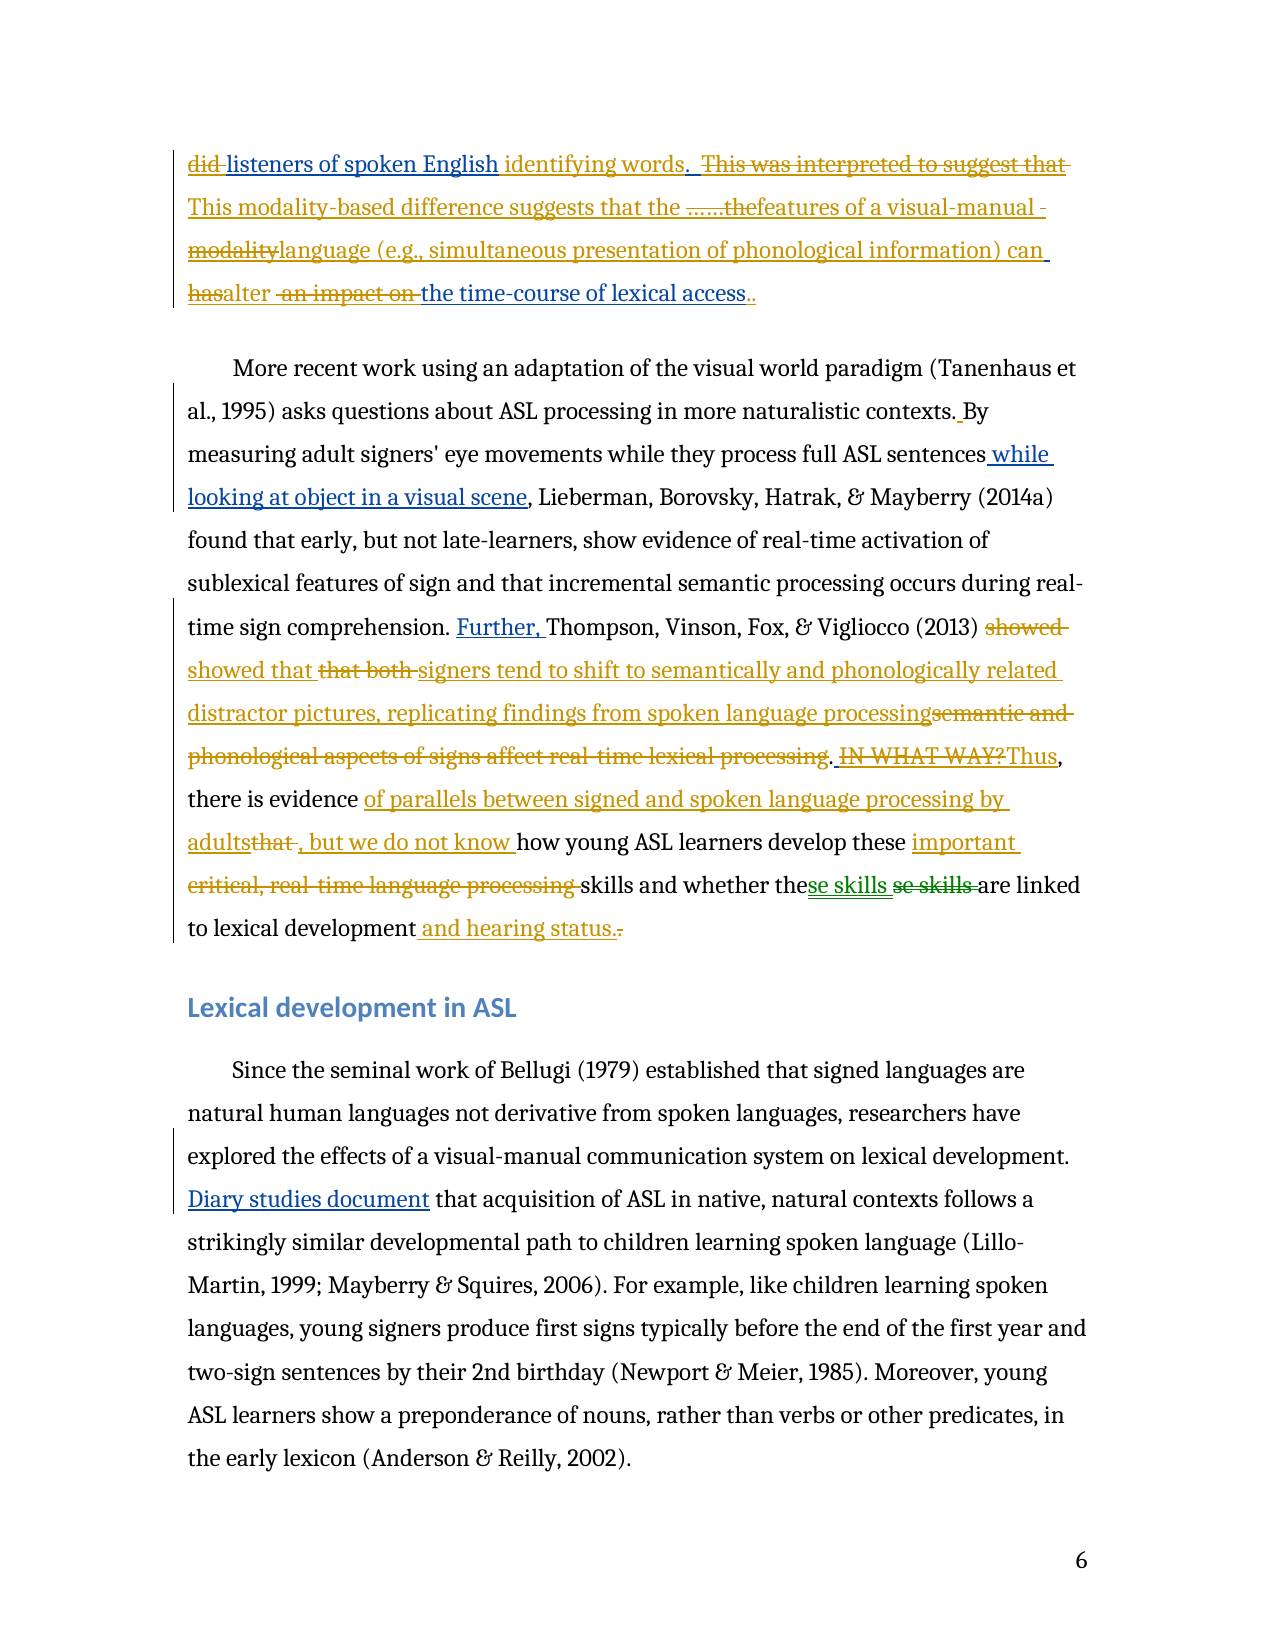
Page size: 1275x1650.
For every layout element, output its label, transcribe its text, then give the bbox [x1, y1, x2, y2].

text Since the seminal work of Bellugi (1979) established that signed languages are natural human languages not derivative from spoken languages, researchers have explored the effects of a visual-manual communication system on lexical development. that acquisition of ASL in native, natural contexts follows a strikingly similar developmental path to children learning spoken language (Lillo-Martin, 1999; Mayberry & Squires, 2006). For example, like children learning spoken languages, young signers produce first signs typically before the end of the first year and two-sign sentences by their 2nd birthday (Newport & Meier, 1985). Moreover, young ASL learners show a preponderance of nouns, rather than verbs or other predicates, in the early lexicon (Anderson & Reilly, 2002). [187, 1056, 1087, 1472]
text More recent work using an adaptation of the visual world paradigm (Tanenhaus et al., 1995) asks questions about ASL processing in more naturalistic contexts.By measuring adult signers' eye movements while they process full ASL sentences, Lieberman, Borovsky, Hatrak, & Mayberry (2014a) found that early, but not late-learners, show evidence of real-time activation of sublexical features of sign and that incremental semantic processing occurs during real-time sign comprehension. Thompson, Vinson, Fox, & Vigliocco (2013) ., there is evidence how young ASL learners develop these skills and whether theare linked to lexical development [187, 354, 1087, 943]
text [187, 150, 1087, 308]
subtitle Lexical development in ASL [187, 989, 1087, 1024]
